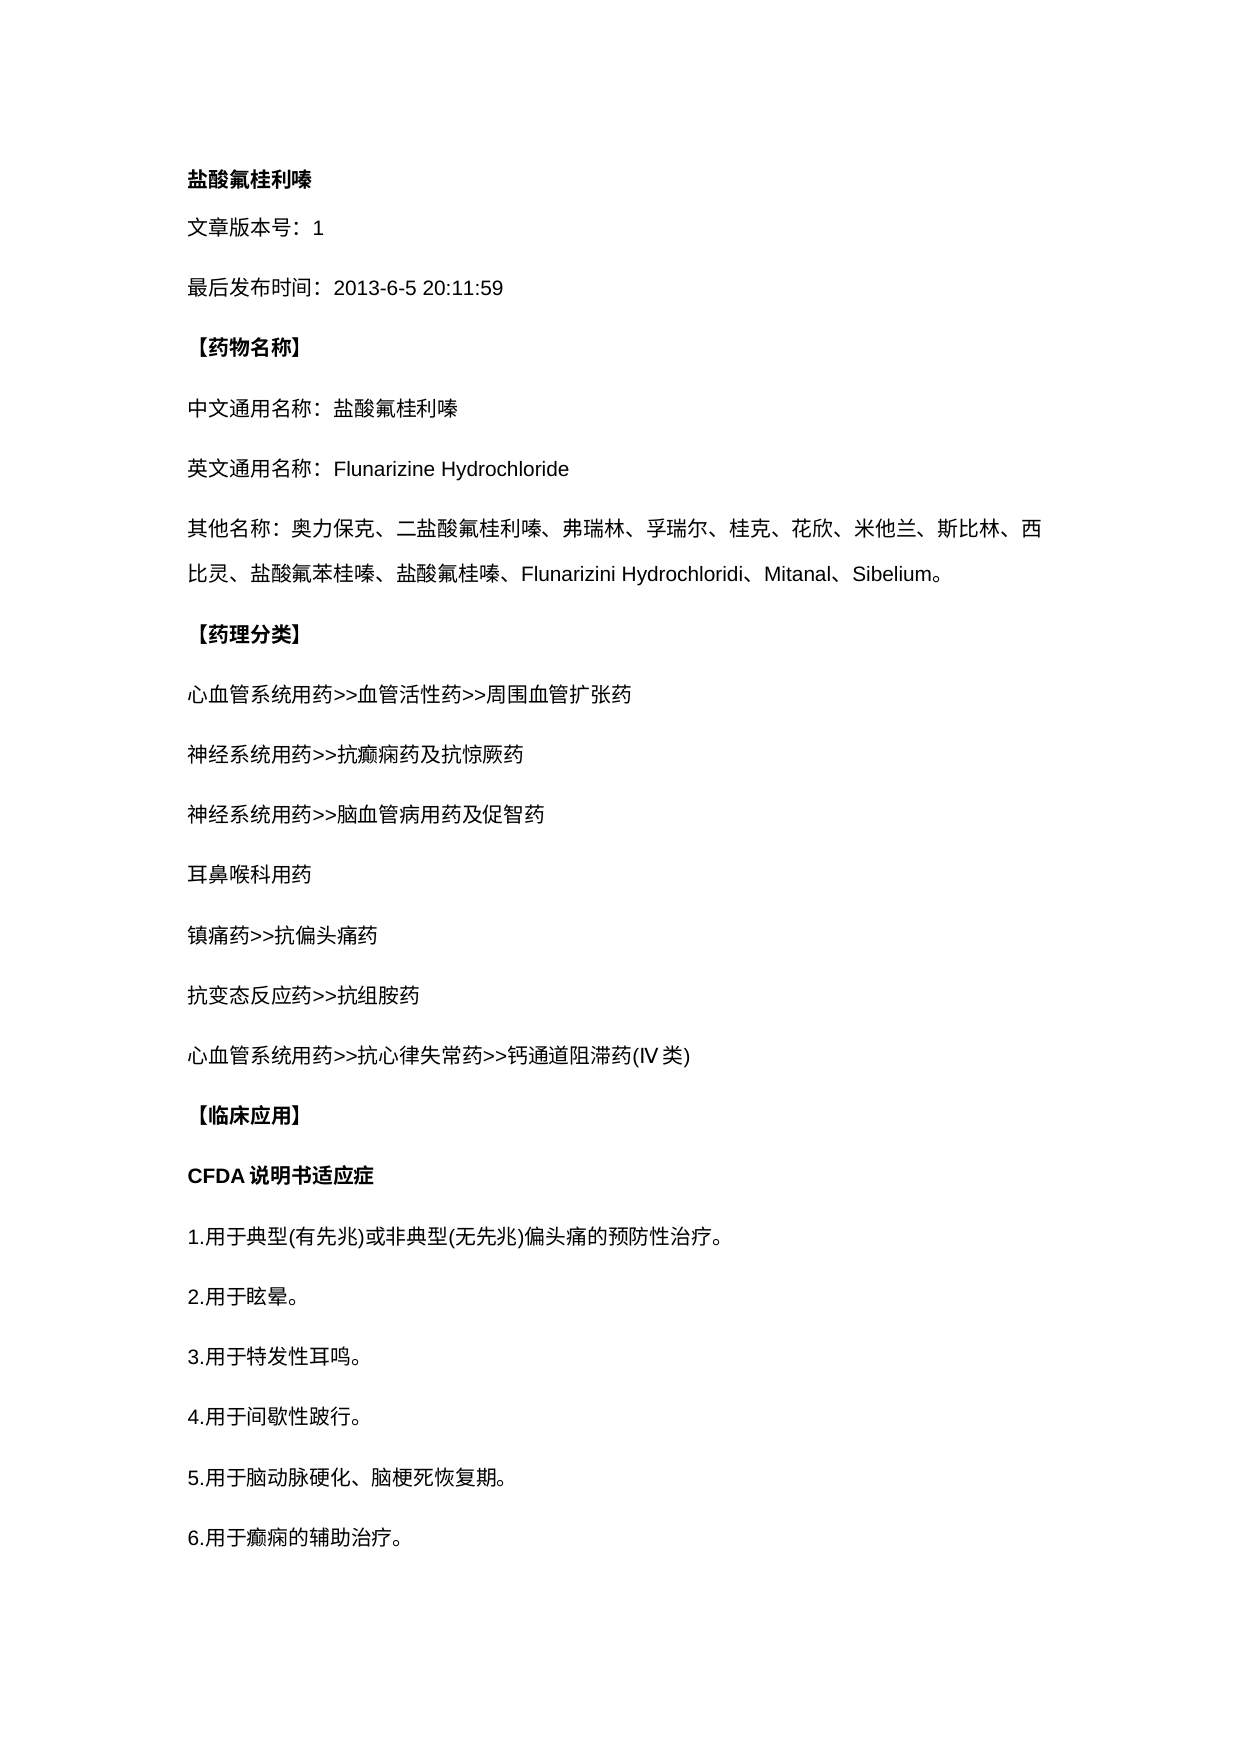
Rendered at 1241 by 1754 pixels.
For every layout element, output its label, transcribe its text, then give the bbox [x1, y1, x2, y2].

text 5.用于脑动脉硬化、脑梗死恢复期。 [187, 1460, 1053, 1492]
text 最后发布时间：2013-6-5 20:11:59 [187, 270, 1053, 303]
text 【药理分类】 [187, 617, 1053, 649]
text 2.用于眩晕。 [187, 1279, 1053, 1312]
text 其他名称：奥力保克、二盐酸氟桂利嗪、弗瑞林、孚瑞尔、桂克、花欣、米他兰、斯比林、西比灵、盐酸氟苯桂嗪、盐酸氟桂嗪、Flunarizini Hydrochloridi、Mitanal、Sibelium。 [187, 511, 1053, 589]
text 心血管系统用药>>抗心律失常药>>钙通道阻滞药(Ⅳ类) [187, 1038, 1053, 1071]
text 英文通用名称：Flunarizine Hydrochloride [187, 451, 1053, 483]
text 镇痛药>>抗偏头痛药 [187, 918, 1053, 950]
text 心血管系统用药>>血管活性药>>周围血管扩张药 [187, 677, 1053, 709]
text 【临床应用】 [187, 1098, 1053, 1131]
text 【药物名称】 [187, 331, 1053, 363]
text 抗变态反应药>>抗组胺药 [187, 978, 1053, 1011]
text 中文通用名称：盐酸氟桂利嗪 [187, 391, 1053, 423]
text 1.用于典型(有先兆)或非典型(无先兆)偏头痛的预防性治疗。 [187, 1219, 1053, 1251]
text 盐酸氟桂利嗪 [187, 162, 1053, 194]
text CFDA说明书适应症 [187, 1159, 1053, 1191]
text 3.用于特发性耳鸣。 [187, 1339, 1053, 1372]
text 6.用于癫痫的辅助治疗。 [187, 1520, 1053, 1552]
text 4.用于间歇性跛行。 [187, 1399, 1053, 1432]
text 文章版本号：1 [187, 210, 1053, 243]
text 神经系统用药>>脑血管病用药及促智药 [187, 797, 1053, 830]
text 神经系统用药>>抗癫痫药及抗惊厥药 [187, 737, 1053, 770]
text 耳鼻喉科用药 [187, 858, 1053, 890]
